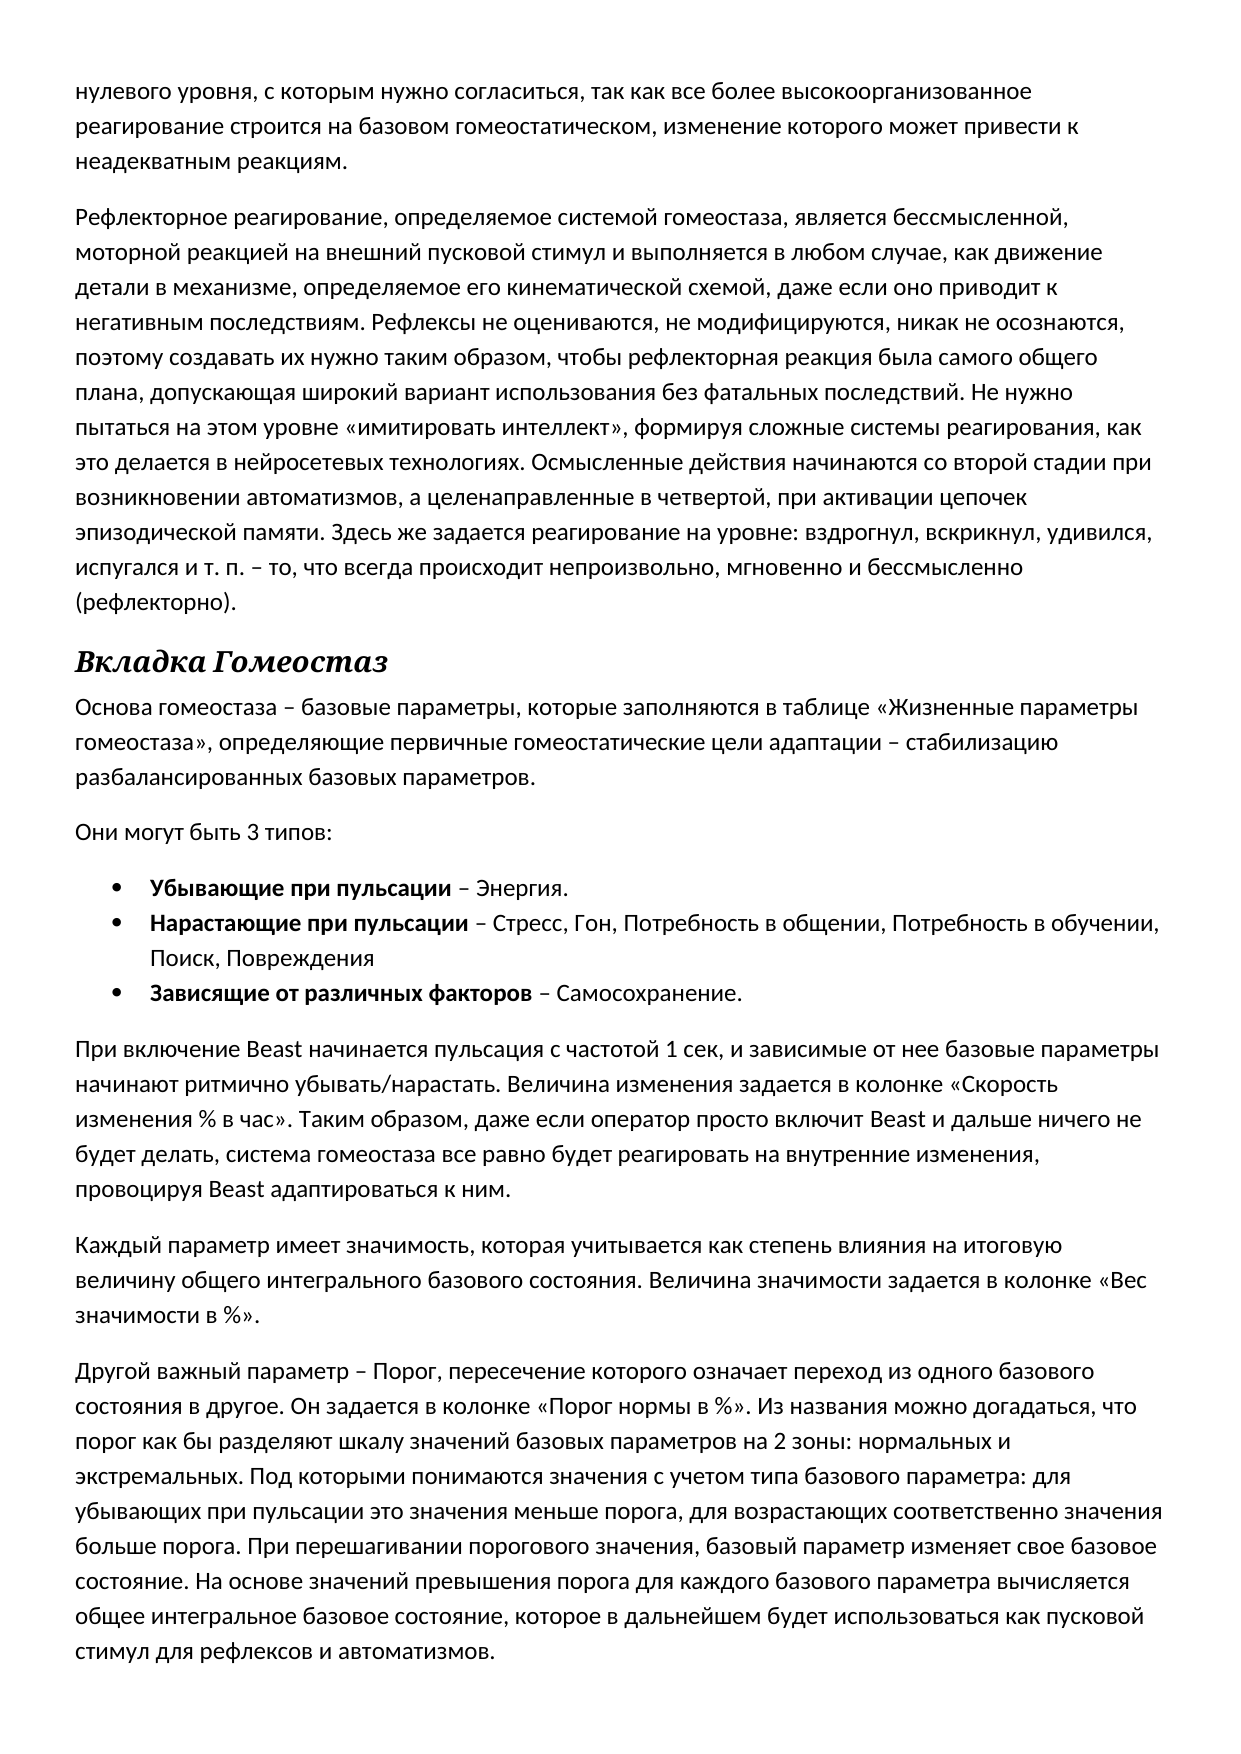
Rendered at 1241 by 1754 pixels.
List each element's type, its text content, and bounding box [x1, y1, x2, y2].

text При включение Beast начинается пульсация с частотой 1 сек, и зависимые от нее базовые параметры начинают ритмично убывать/нарастать. Величина изменения задается в колонке «Скорость изменения % в час». Таким образом, даже если оператор просто включит Beast и дальше ничего не будет делать, система гомеостаза все равно будет реагировать на внутренние изменения, провоцируя Beast адаптироваться к ним. [75, 1033, 1165, 1204]
list Зависящие от различных факторов – Самосохранение. [112, 977, 1165, 1008]
list Нарастающие при пульсации – Стресс, Гон, Потребность в общении, Потребность в обучении, Поиск, Повреждения [112, 907, 1165, 973]
text Рефлекторное реагирование, определяемое системой гомеостаза, является бессмысленной, моторной реакцией на внешний пусковой стимул и выполняется в любом случае, как движение детали в механизме, определяемое его кинематической схемой, даже если оно приводит к негативным последствиям. Рефлексы не оцениваются, не модифицируются, никак не осознаются, поэтому создавать их нужно таким образом, чтобы рефлекторная реакция была самого общего плана, допускающая широкий вариант использования без фатальных последствий. Не нужно пытаться на этом уровне «имитировать интеллект», формируя сложные системы реагирования, как это делается в нейросетевых технологиях. Осмысленные действия начинаются со второй стадии при возникновении автоматизмов, а целенаправленные в четвертой, при активации цепочек эпизодической памяти. Здесь же задается реагирование на уровне: вздрогнул, вскрикнул, удивился, испугался и т. п. – то, что всегда происходит непроизвольно, мгновенно и бессмысленно (рефлекторно). [75, 201, 1165, 616]
list Убывающие при пульсации – Энергия. [112, 872, 1165, 903]
text Они могут быть 3 типов: [75, 816, 1165, 847]
subtitle Вкладка Гомеостаз [75, 646, 1165, 679]
text Основа гомеостаза – базовые параметры, которые заполняются в таблице «Жизненные параметры гомеостаза», определяющие первичные гомеостатические цели адаптации – стабилизацию разбалансированных базовых параметров. [75, 691, 1165, 791]
text Другой важный параметр – Порог, пересечение которого означает переход из одного базового состояния в другое. Он задается в колонке «Порог нормы в %». Из названия можно догадаться, что порог как бы разделяют шкалу значений базовых параметров на 2 зоны: нормальных и экстремальных. Под которыми понимаются значения с учетом типа базового параметра: для убывающих при пульсации это значения меньше порога, для возрастающих соответственно значения больше порога. При перешагивании порогового значения, базовый параметр изменяет свое базовое состояние. На основе значений превышения порога для каждого базового параметра вычисляется общее интегральное базовое состояние, которое в дальнейшем будет использоваться как пусковой стимул для рефлексов и автоматизмов. [75, 1355, 1165, 1665]
text Каждый параметр имеет значимость, которая учитывается как степень влияния на итоговую величину общего интегрального базового состояния. Величина значимости задается в колонке «Вес значимости в %». [75, 1229, 1165, 1329]
